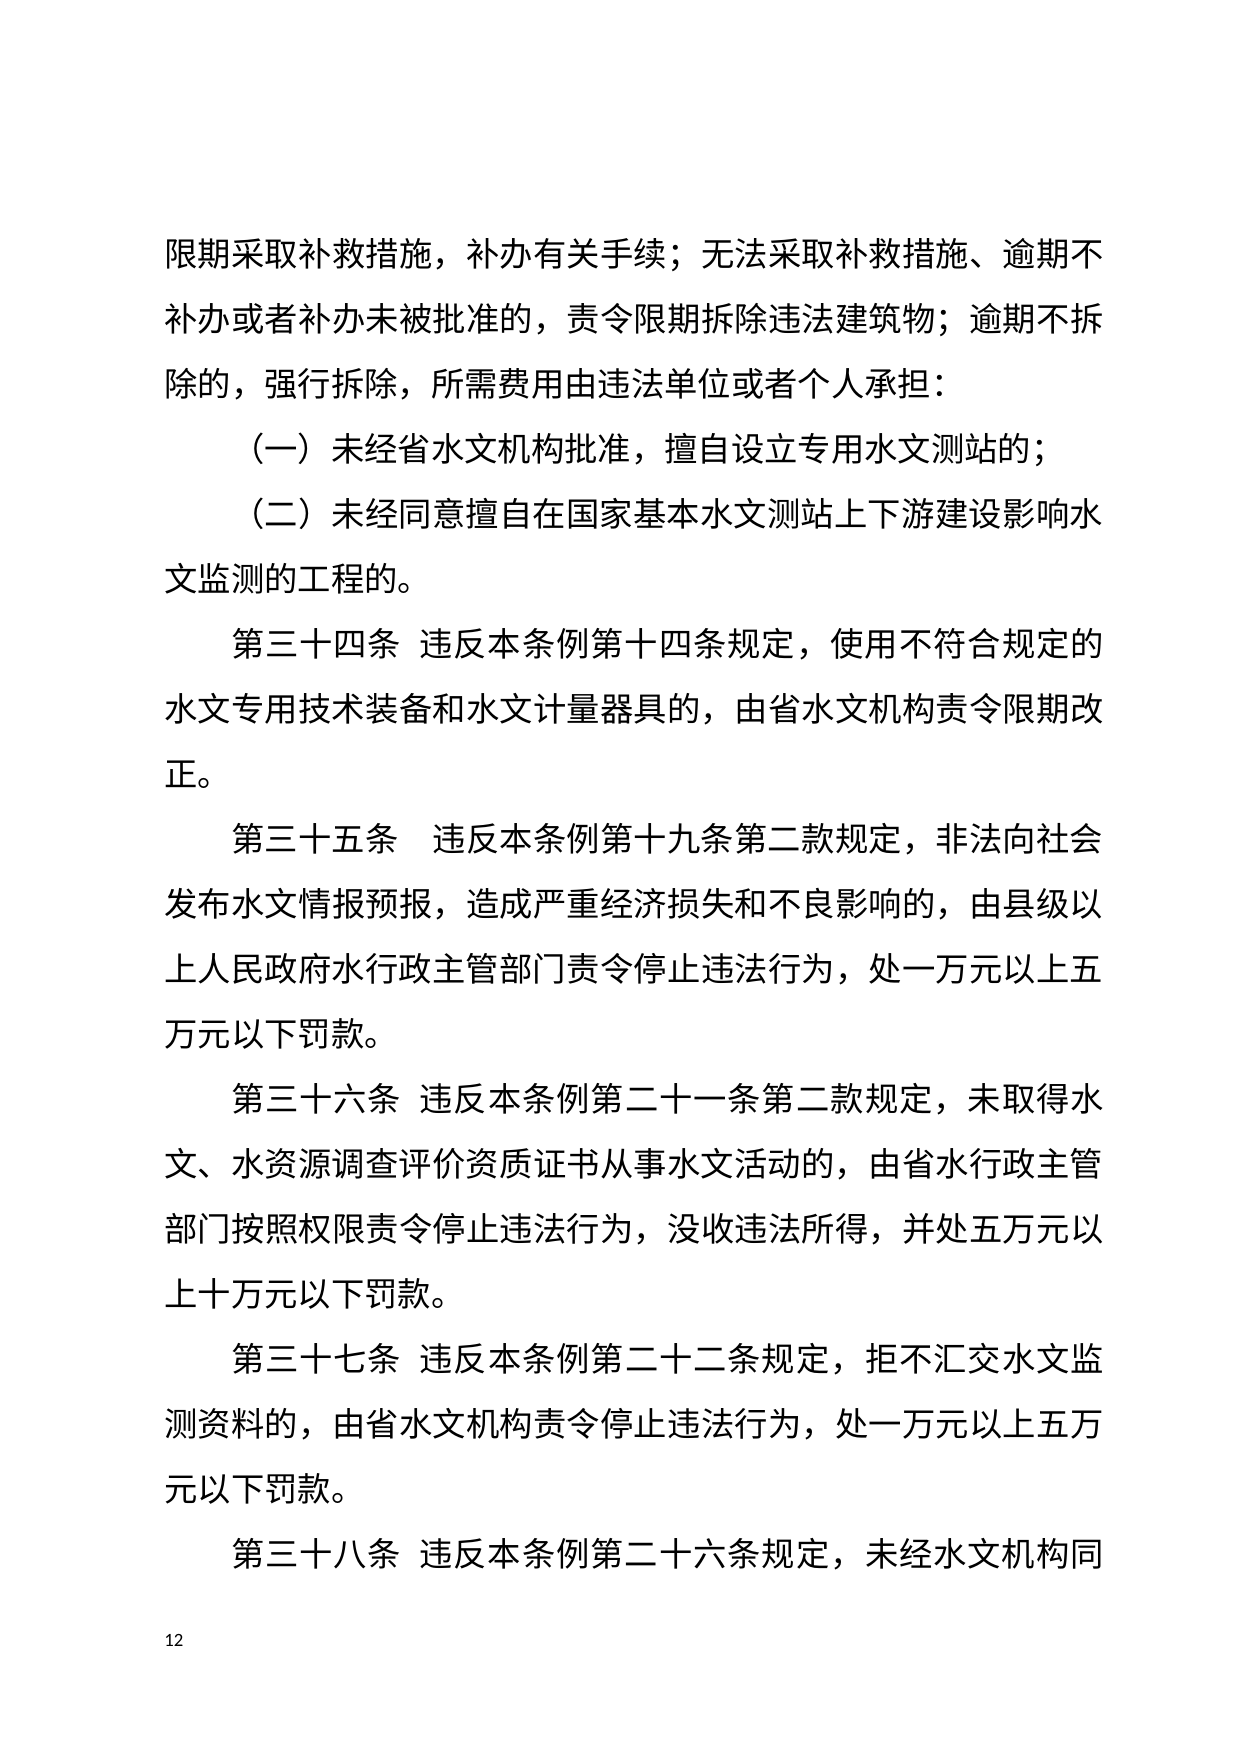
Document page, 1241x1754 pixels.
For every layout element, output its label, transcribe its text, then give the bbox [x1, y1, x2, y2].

text 第三十四条 违反本条例第十四条规定，使用不符合规定的水文专用技术装备和水文计量器具的，由省水文机构责令限期改正。 [164, 609, 1105, 804]
text 第三十七条 违反本条例第二十二条规定，拒不汇交水文监测资料的，由省水文机构责令停止违法行为，处一万元以上五万元以下罚款。 [164, 1324, 1105, 1519]
text （二）未经同意擅自在国家基本水文测站上下游建设影响水文监测的工程的。 [164, 479, 1105, 609]
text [164, 1519, 1105, 1584]
text （一）未经省水文机构批准，擅自设立专用水文测站的； [164, 414, 1105, 479]
text 第三十六条 违反本条例第二十一条第二款规定，未取得水文、水资源调查评价资质证书从事水文活动的，由省水行政主管部门按照权限责令停止违法行为，没收违法所得，并处五万元以上十万元以下罚款。 [164, 1064, 1105, 1324]
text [164, 219, 1105, 414]
text 第三十五条 违反本条例第十九条第二款规定，非法向社会发布水文情报预报，造成严重经济损失和不良影响的，由县级以上人民政府水行政主管部门责令停止违法行为，处一万元以上五万元以下罚款。 [164, 804, 1105, 1064]
